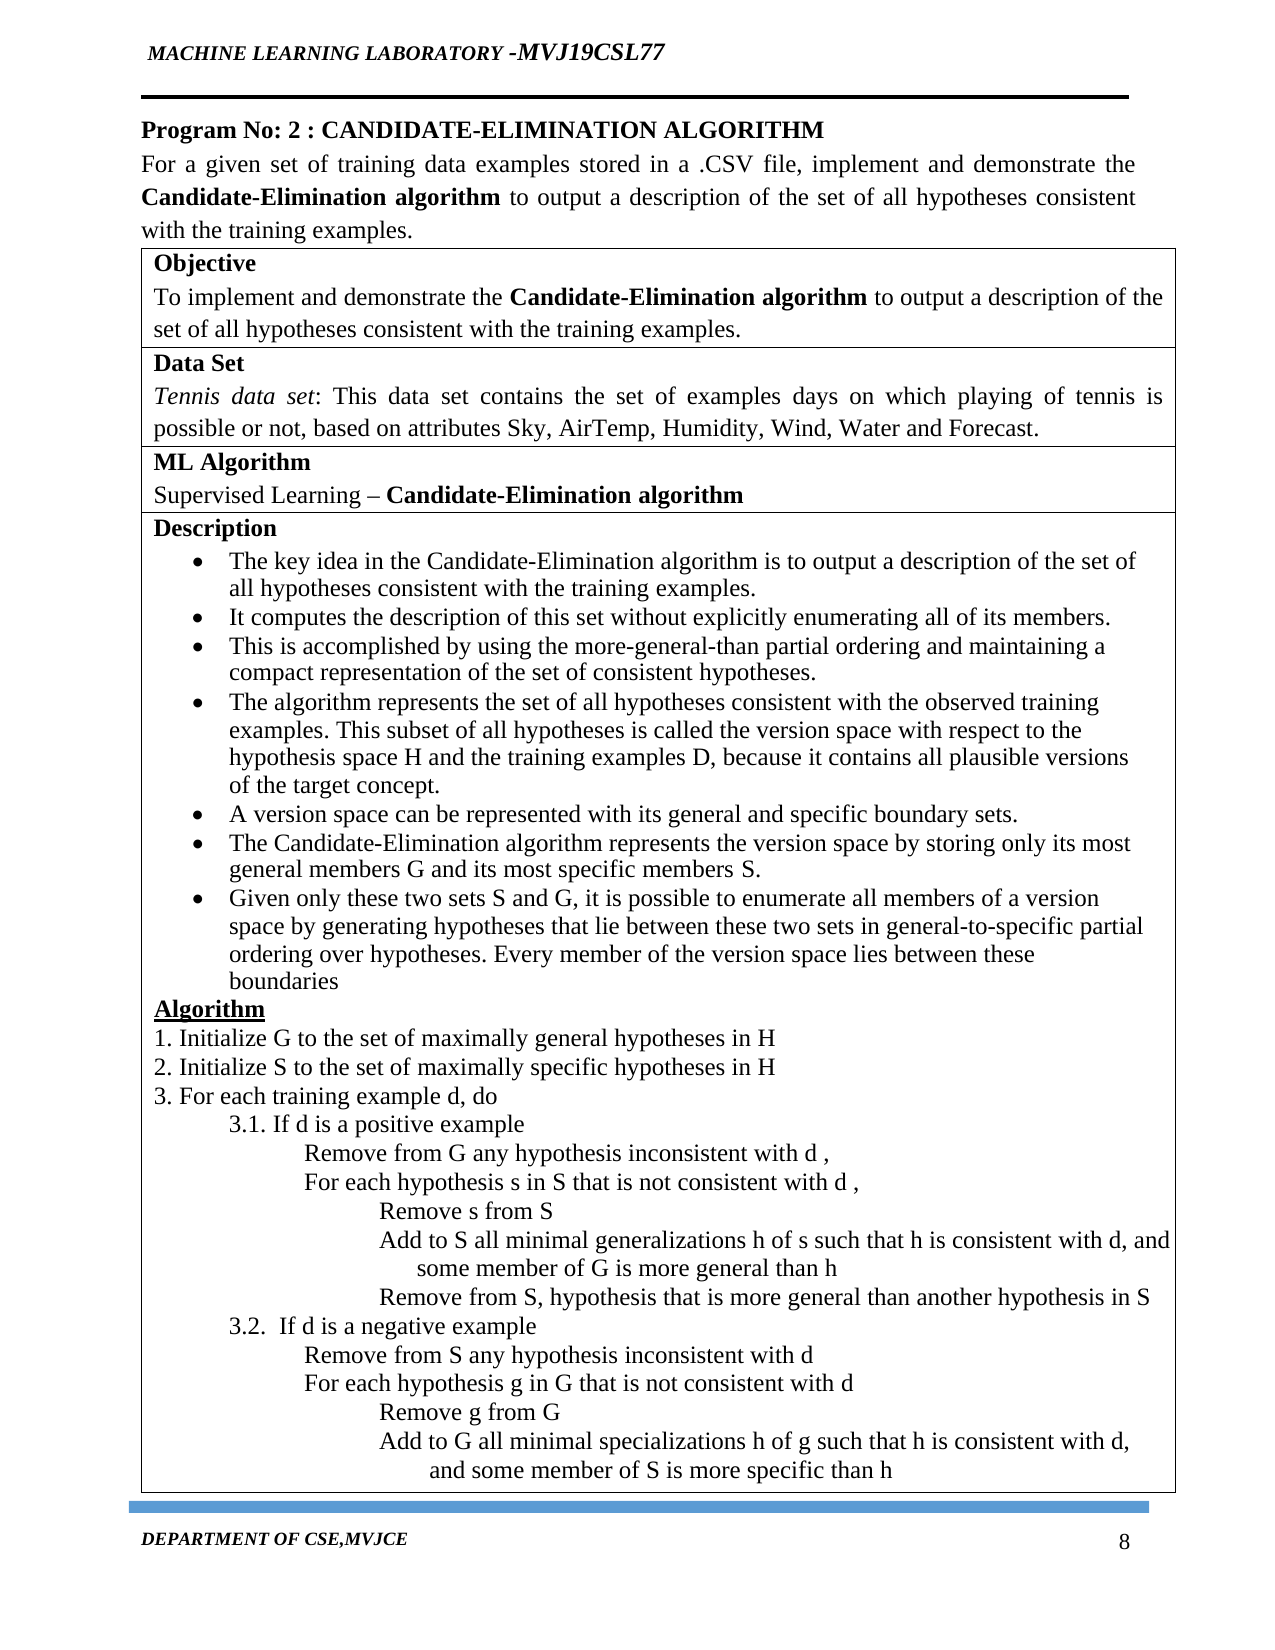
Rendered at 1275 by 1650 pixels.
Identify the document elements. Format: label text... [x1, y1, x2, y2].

table_cell ML Algorithm Supervised Learning – Candidate-Elimination algorithm [142, 447, 1175, 512]
table_cell Data Set Tennis data set: This data set contains the set of examples days on which playing of tennis is possible or not, based on attributes Sky, AirTemp, Humidity, Wind, Water and Forecast. [142, 348, 1175, 446]
table_header Objective To implement and demonstrate the Candidate-Elimination algorithm to output a description of the set of all hypotheses consistent with the training examples. [142, 249, 1175, 347]
text For a given set of training data examples stored in a .CSV file, implement and demonstrate the Candidate-Elimination algorithm to output a description of the set of all hypotheses consistent with the training examples. [141, 149, 1137, 243]
subtitle Program No: 2 : CANDIDATE-ELIMINATION ALGORITHM [141, 116, 1214, 144]
